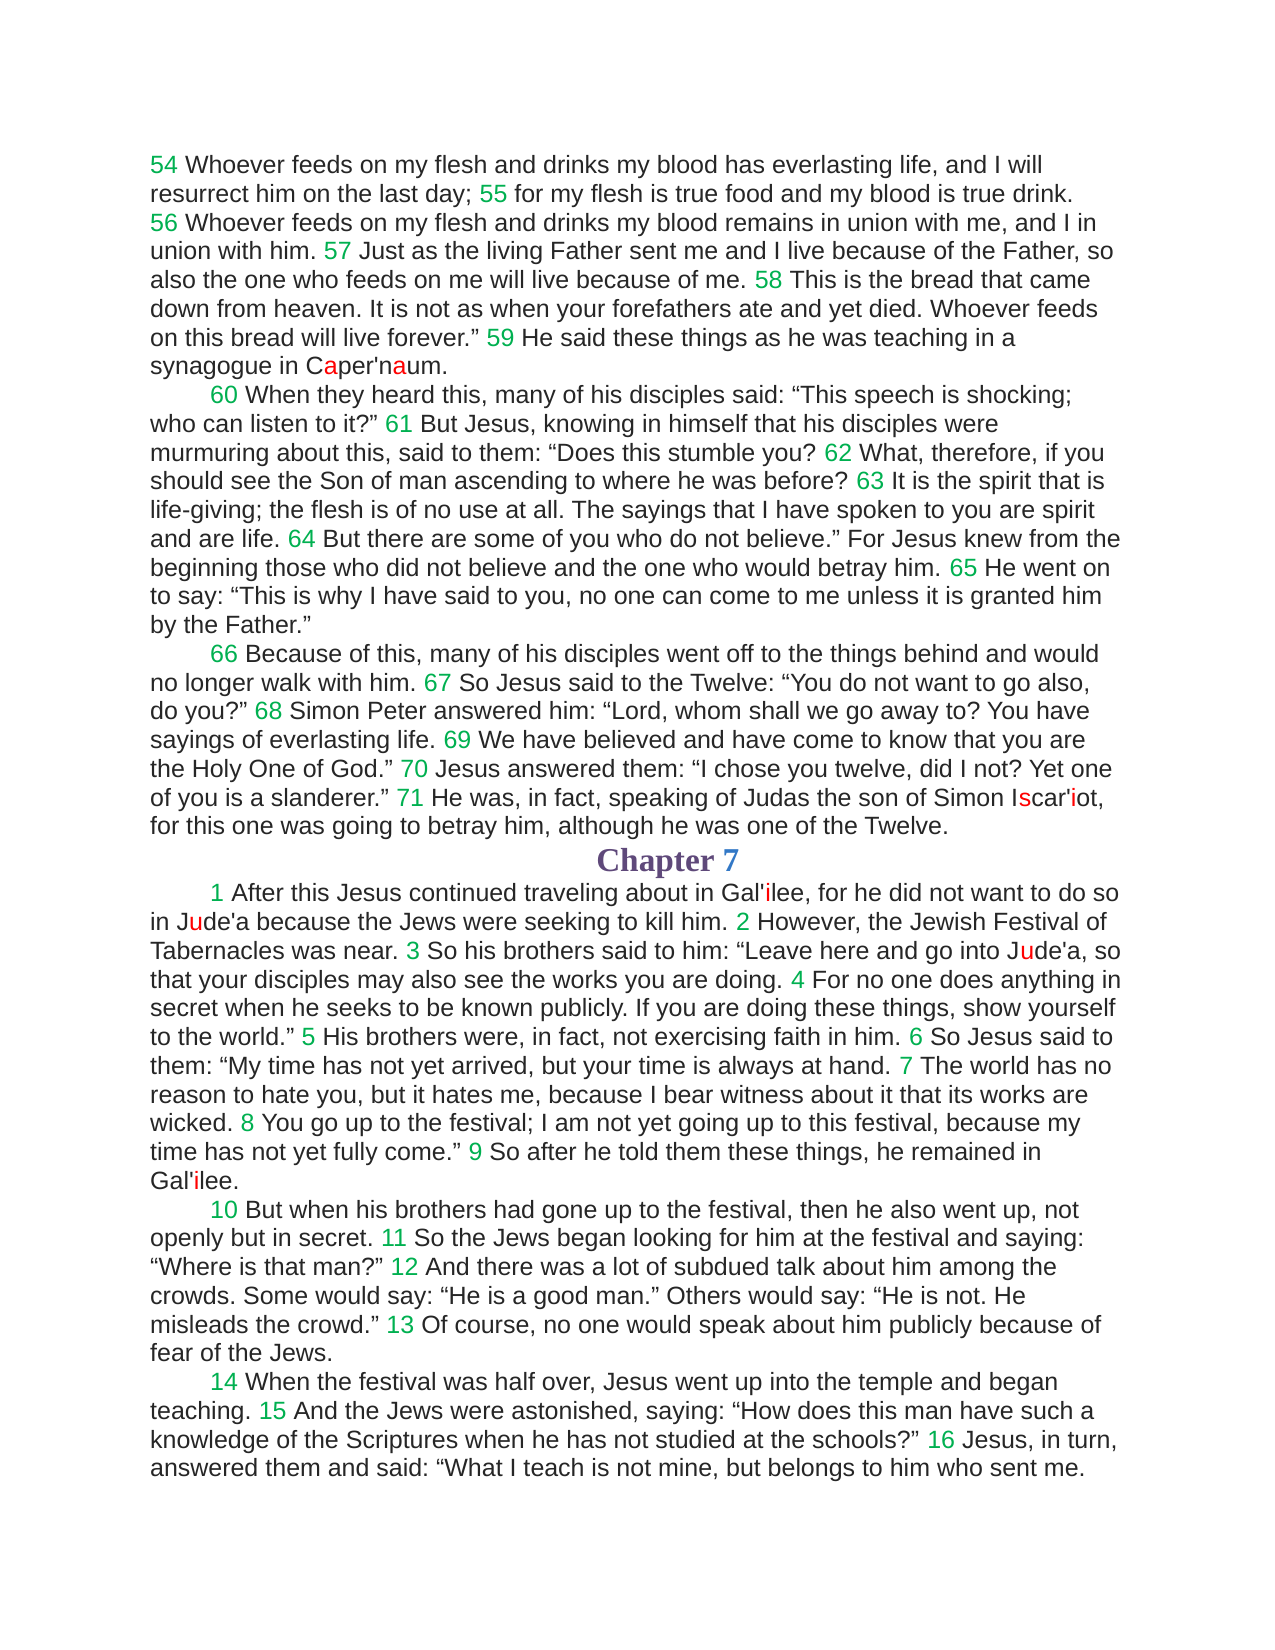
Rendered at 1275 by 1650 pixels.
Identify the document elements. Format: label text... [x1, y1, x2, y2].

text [150, 1367, 1125, 1482]
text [150, 150, 1125, 380]
text 60 When they heard this, many of his disciples said: “This speech is shocking; who can listen to it?” 61 But Jesus, knowing in himself that his disciples were murmuring about this, said to them: “Does this stumble you? 62 What, therefore, if you should see the Son of man ascending to where he was before? 63 It is the spirit that is life-giving; the flesh is of no use at all. The sayings that I have spoken to you are spirit and are life. 64 But there are some of you who do not believe.” For Jesus knew from the beginning those who did not believe and the one who would betray him. 65 He went on to say: “This is why I have said to you, no one can come to me unless it is granted him by the Father.” [150, 380, 1125, 639]
text Chapter 7 [150, 840, 1125, 878]
text 66 Because of this, many of his disciples went off to the things behind and would no longer walk with him. 67 So Jesus said to the Twelve: “You do not want to go also, do you?” 68 Simon Peter answered him: “Lord, whom shall we go away to? You have sayings of everlasting life. 69 We have believed and have come to know that you are the Holy One of God.” 70 Jesus answered them: “I chose you twelve, did I not? Yet one of you is a slanderer.” 71 He was, in fact, speaking of Judas the son of Simon Iscarʹiot, for this one was going to betray him, although he was one of the Twelve. [150, 639, 1125, 840]
text 1 After this Jesus continued traveling about in Galʹilee, for he did not want to do so in Judeʹa because the Jews were seeking to kill him. 2 However, the Jewish Festival of Tabernacles was near. 3 So his brothers said to him: “Leave here and go into Judeʹa, so that your disciples may also see the works you are doing. 4 For no one does anything in secret when he seeks to be known publicly. If you are doing these things, show yourself to the world.” 5 His brothers were, in fact, not exercising faith in him. 6 So Jesus said to them: “My time has not yet arrived, but your time is always at hand. 7 The world has no reason to hate you, but it hates me, because I bear witness about it that its works are wicked. 8 You go up to the festival; I am not yet going up to this festival, because my time has not yet fully come.” 9 So after he told them these things, he remained in Galʹilee. [150, 878, 1125, 1194]
text 10 But when his brothers had gone up to the festival, then he also went up, not openly but in secret. 11 So the Jews began looking for him at the festival and saying: “Where is that man?” 12 And there was a lot of subdued talk about him among the crowds. Some would say: “He is a good man.” Others would say: “He is not. He misleads the crowd.” 13 Of course, no one would speak about him publicly because of fear of the Jews. [150, 1194, 1125, 1367]
